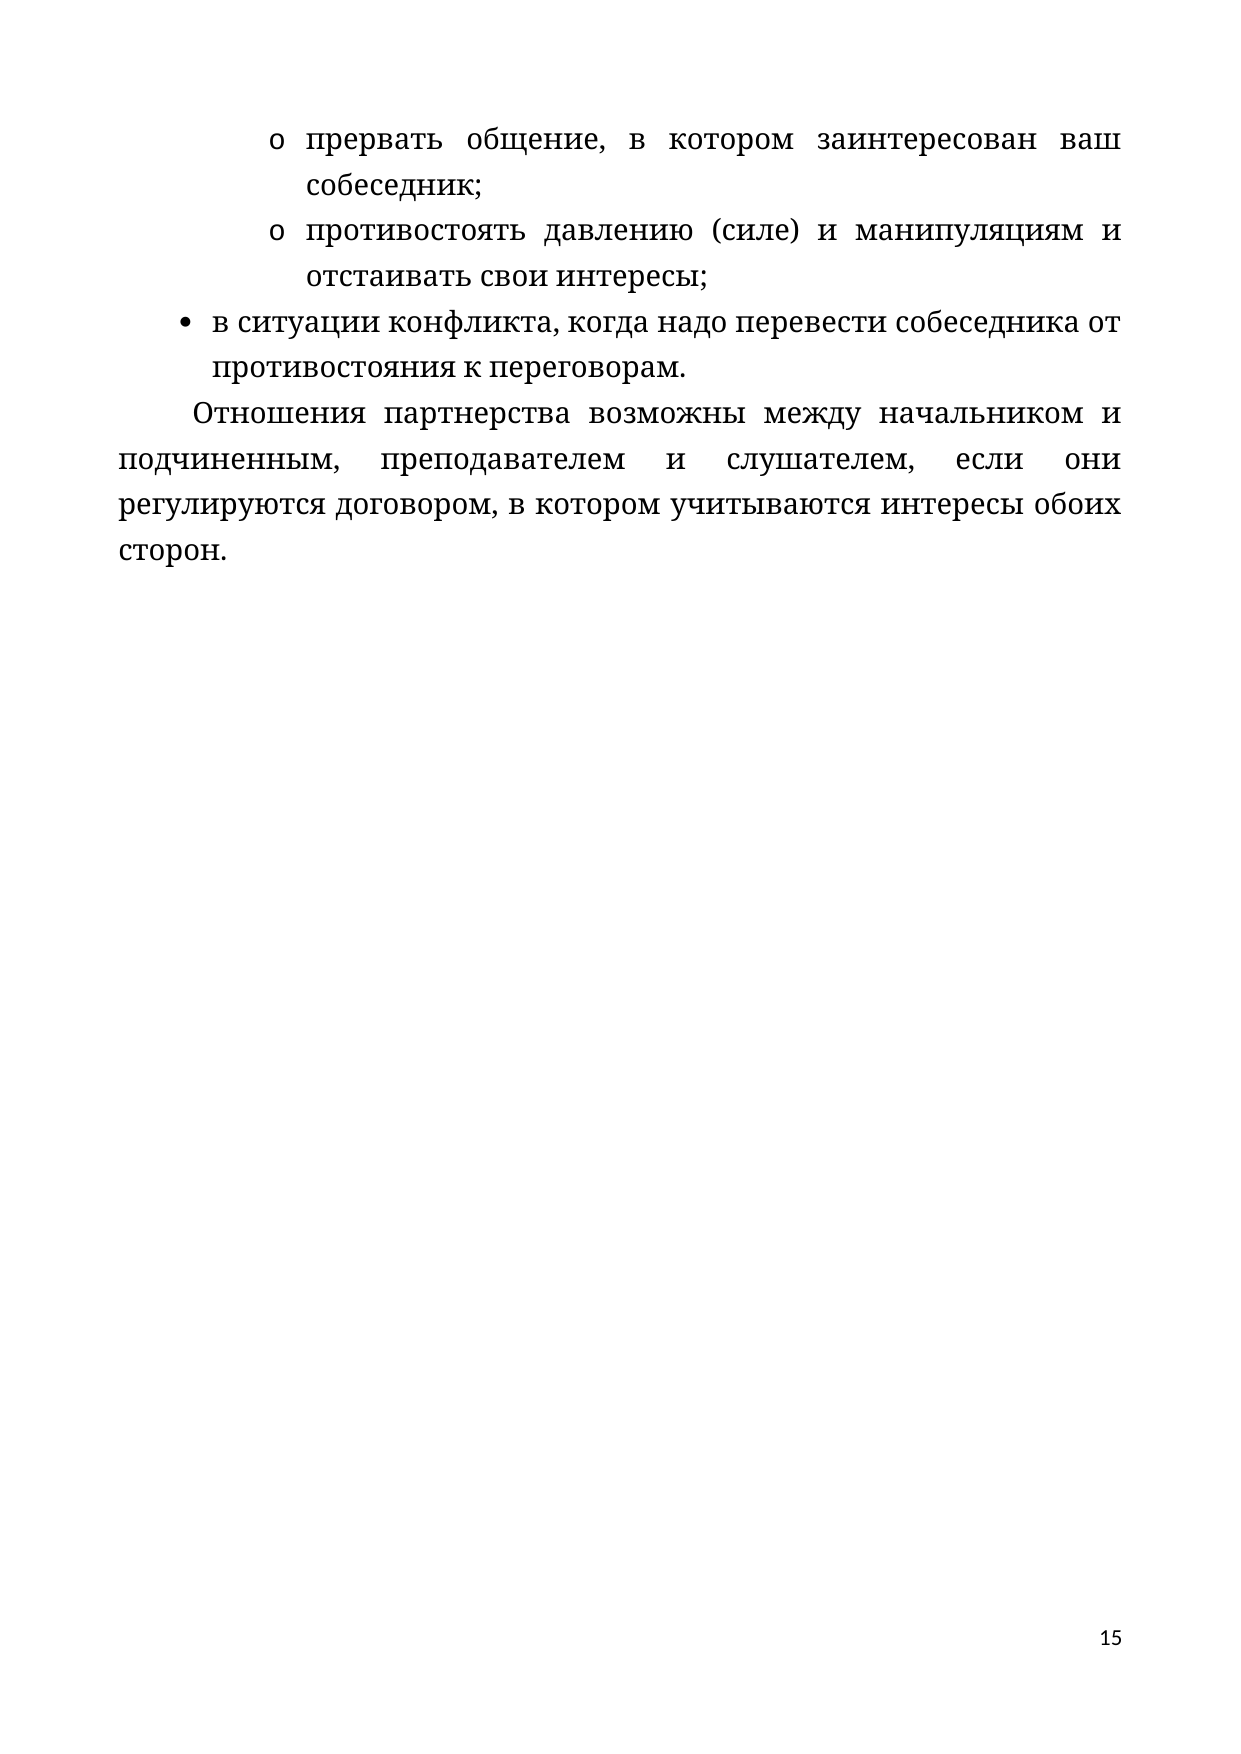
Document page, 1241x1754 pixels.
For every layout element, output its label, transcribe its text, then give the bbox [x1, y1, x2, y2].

text Отношения партнерства возможны между начальником и подчиненным, преподавателем и слушателем, если они регулируются договором, в котором учитываются интересы обоих сторон. [118, 392, 1122, 569]
list в ситуации конфликта, когда надо перевести собеседника от противостояния к переговорам. [180, 301, 1122, 386]
list прервать общение, в котором заинтересован ваш собеседник; [268, 118, 1122, 204]
list противостоять давлению (силе) и манипуляциям и отстаивать свои интересы; [268, 210, 1122, 295]
